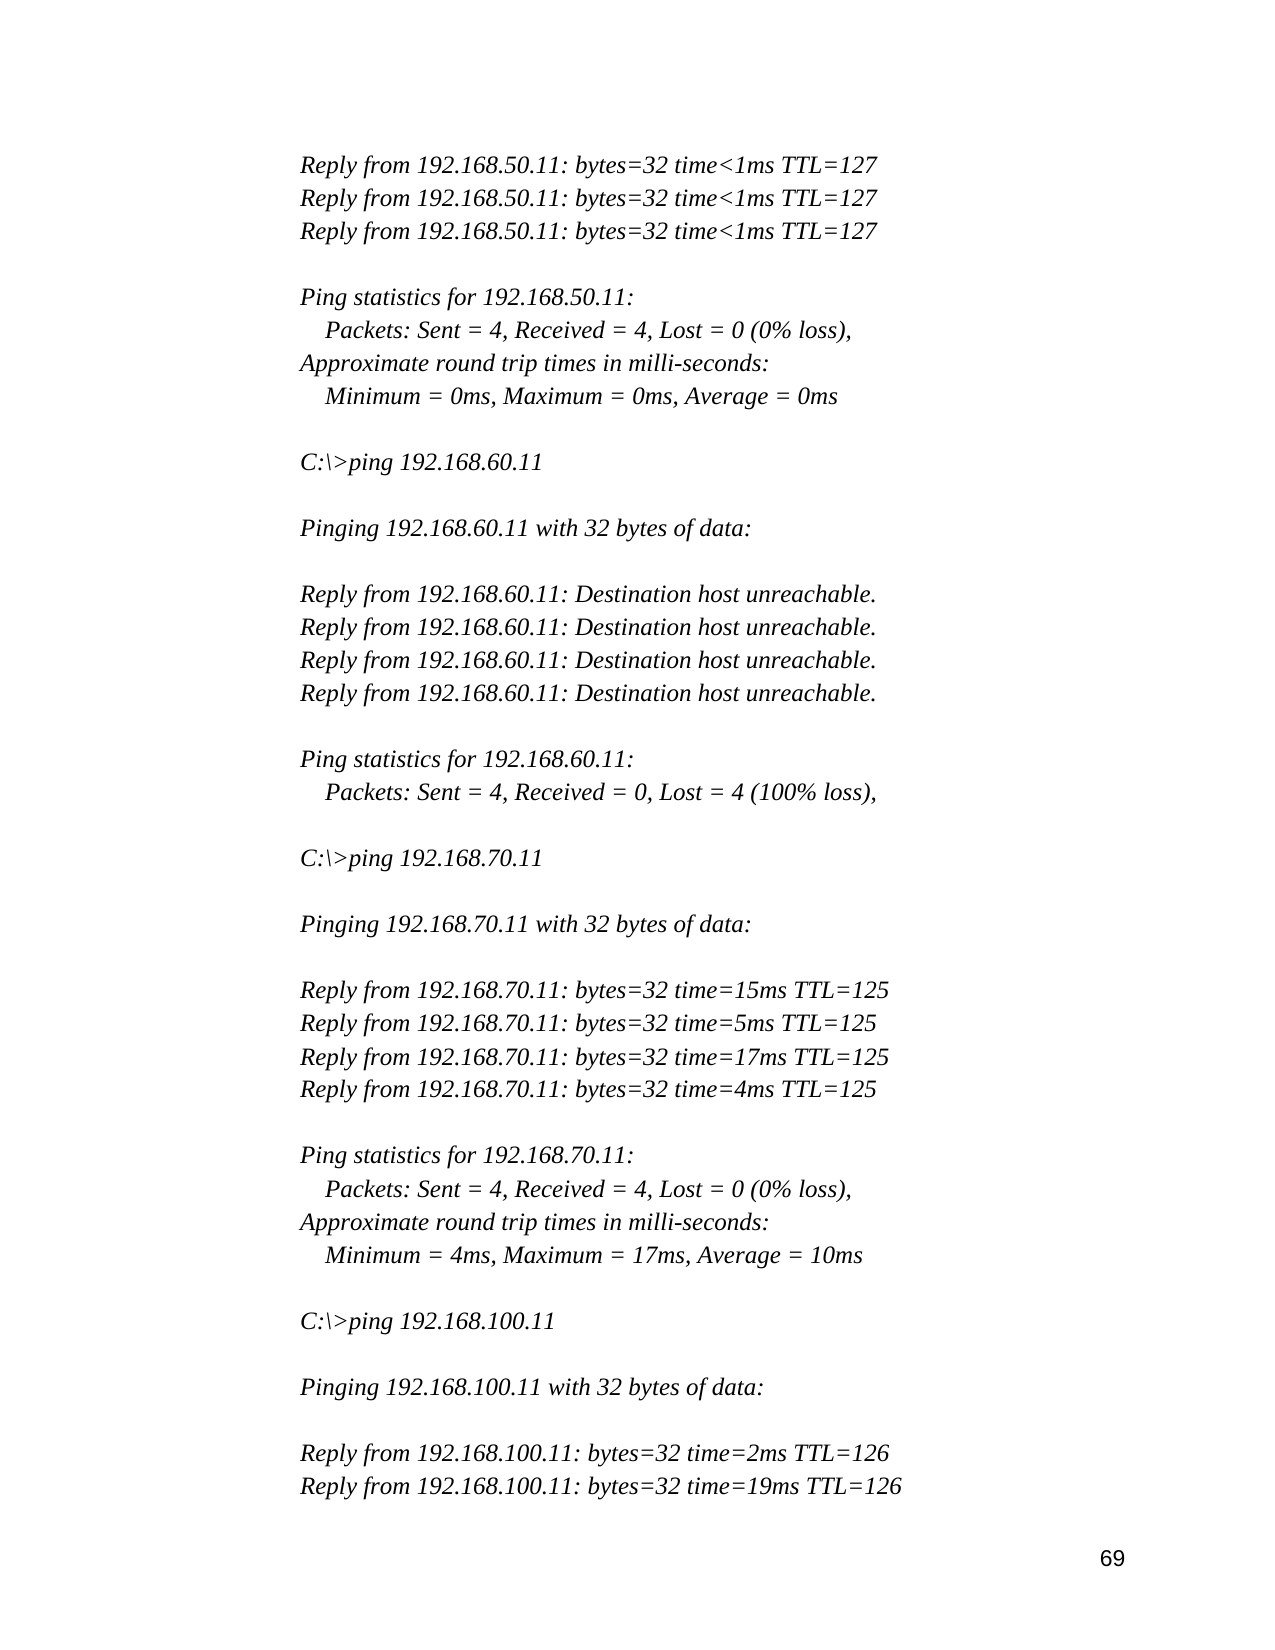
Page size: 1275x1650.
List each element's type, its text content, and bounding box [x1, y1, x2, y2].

text Reply from 192.168.60.11: Destination host unreachable. [300, 678, 1125, 707]
text Pinging 192.168.100.11 with 32 bytes of data: [300, 1372, 1125, 1401]
text C:\>ping 192.168.60.11 [300, 447, 1125, 476]
text Ping statistics for 192.168.60.11: [300, 744, 1125, 773]
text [300, 183, 1125, 212]
text C:\>ping 192.168.70.11 [300, 843, 1125, 872]
text Reply from 192.168.70.11: bytes=32 time=5ms TTL=125 [300, 1008, 1125, 1037]
text C:\>ping 192.168.100.11 [300, 1306, 1125, 1334]
text Packets: Sent = 4, Received = 4, Lost = 0 (0% loss), [300, 315, 1125, 344]
text Reply from 192.168.70.11: bytes=32 time=4ms TTL=125 [300, 1074, 1125, 1103]
text Pinging 192.168.60.11 with 32 bytes of data: [300, 513, 1125, 542]
text Pinging 192.168.70.11 with 32 bytes of data: [300, 909, 1125, 938]
text Reply from 192.168.60.11: Destination host unreachable. [300, 579, 1125, 608]
text Packets: Sent = 4, Received = 0, Lost = 4 (100% loss), [300, 777, 1125, 806]
text Reply from 192.168.70.11: bytes=32 time=15ms TTL=125 [300, 976, 1125, 1004]
text Minimum = 0ms, Maximum = 0ms, Average = 0ms [300, 381, 1125, 410]
text Minimum = 4ms, Maximum = 17ms, Average = 10ms [300, 1240, 1125, 1268]
text Approximate round trip times in milli-seconds: [300, 1207, 1125, 1235]
text Reply from 192.168.60.11: Destination host unreachable. [300, 612, 1125, 641]
text Packets: Sent = 4, Received = 4, Lost = 0 (0% loss), [300, 1174, 1125, 1202]
text Reply from 192.168.100.11: bytes=32 time=19ms TTL=126 [300, 1471, 1125, 1499]
text Ping statistics for 192.168.70.11: [300, 1141, 1125, 1169]
text Ping statistics for 192.168.50.11: [300, 282, 1125, 311]
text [300, 1438, 1125, 1467]
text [300, 216, 1125, 245]
text Approximate round trip times in milli-seconds: [300, 348, 1125, 377]
text Reply from 192.168.70.11: bytes=32 time=17ms TTL=125 [300, 1042, 1125, 1070]
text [300, 150, 1125, 179]
text Reply from 192.168.60.11: Destination host unreachable. [300, 645, 1125, 674]
